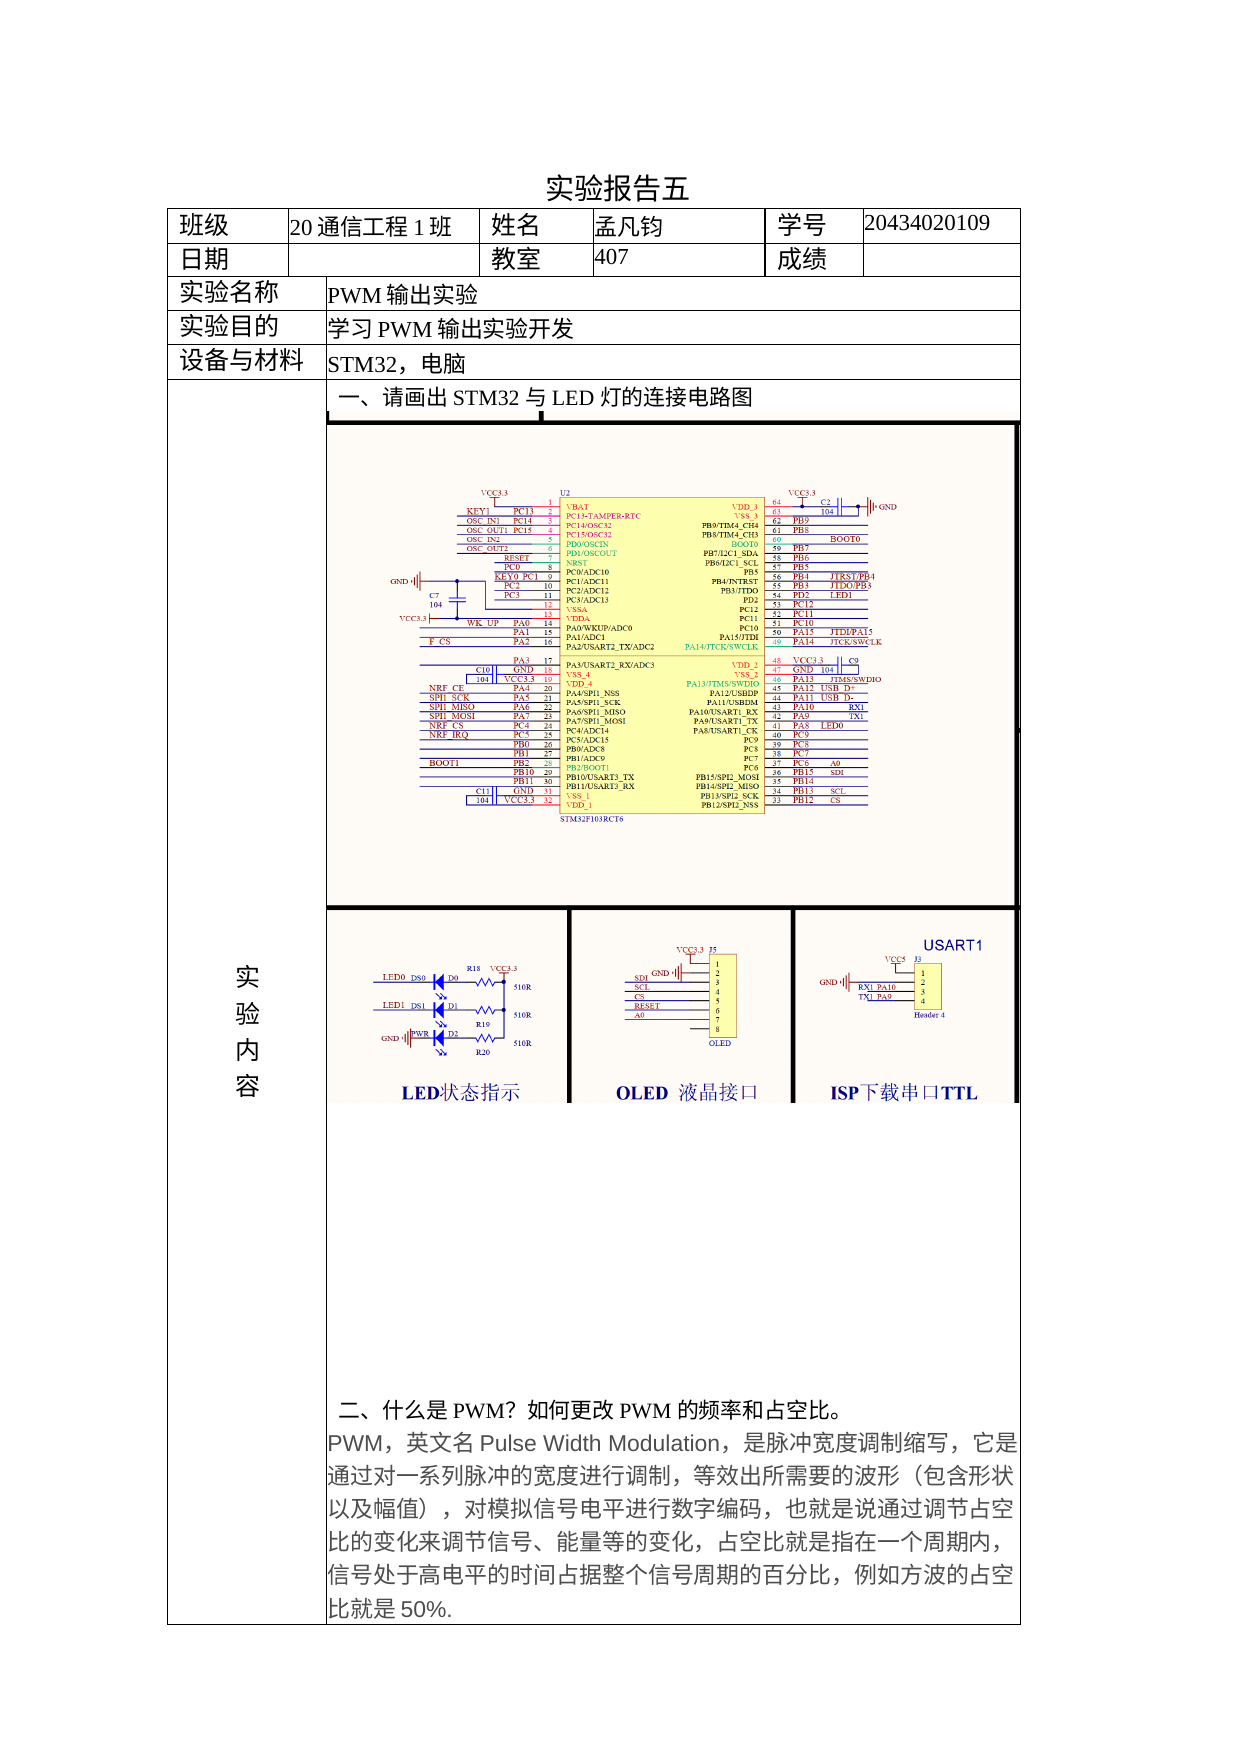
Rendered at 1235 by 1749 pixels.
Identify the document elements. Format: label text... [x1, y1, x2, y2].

table_cell 407 [594, 244, 764, 276]
table_cell STM32，电脑 [327, 345, 1020, 379]
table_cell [327, 1103, 1020, 1624]
table_cell PWM输出实验 [327, 277, 1020, 310]
table_cell 教室 [480, 244, 593, 276]
table_cell 学习PWM输出实验开发 [327, 311, 1020, 344]
table_header 学号 [766, 209, 863, 242]
table_cell 实验目的 [168, 311, 326, 344]
table_header 孟凡钧 [594, 209, 764, 242]
table_header 20434020109 [864, 209, 1020, 242]
picture [327, 411, 1020, 1103]
table_cell [864, 244, 1020, 276]
subtitle 实验报告五 [542, 165, 693, 208]
table_cell 成绩 [766, 244, 863, 276]
table_header 班级 [168, 209, 288, 242]
table_header 姓名 [480, 209, 593, 242]
table_cell 日期 [168, 244, 288, 276]
table_cell [289, 244, 479, 276]
table_cell 设备与材料 [168, 345, 326, 379]
table_cell 实验名称 [168, 277, 326, 310]
table_header 20通信工程1班 [289, 209, 479, 242]
table_cell 实验内容 [168, 380, 326, 1624]
